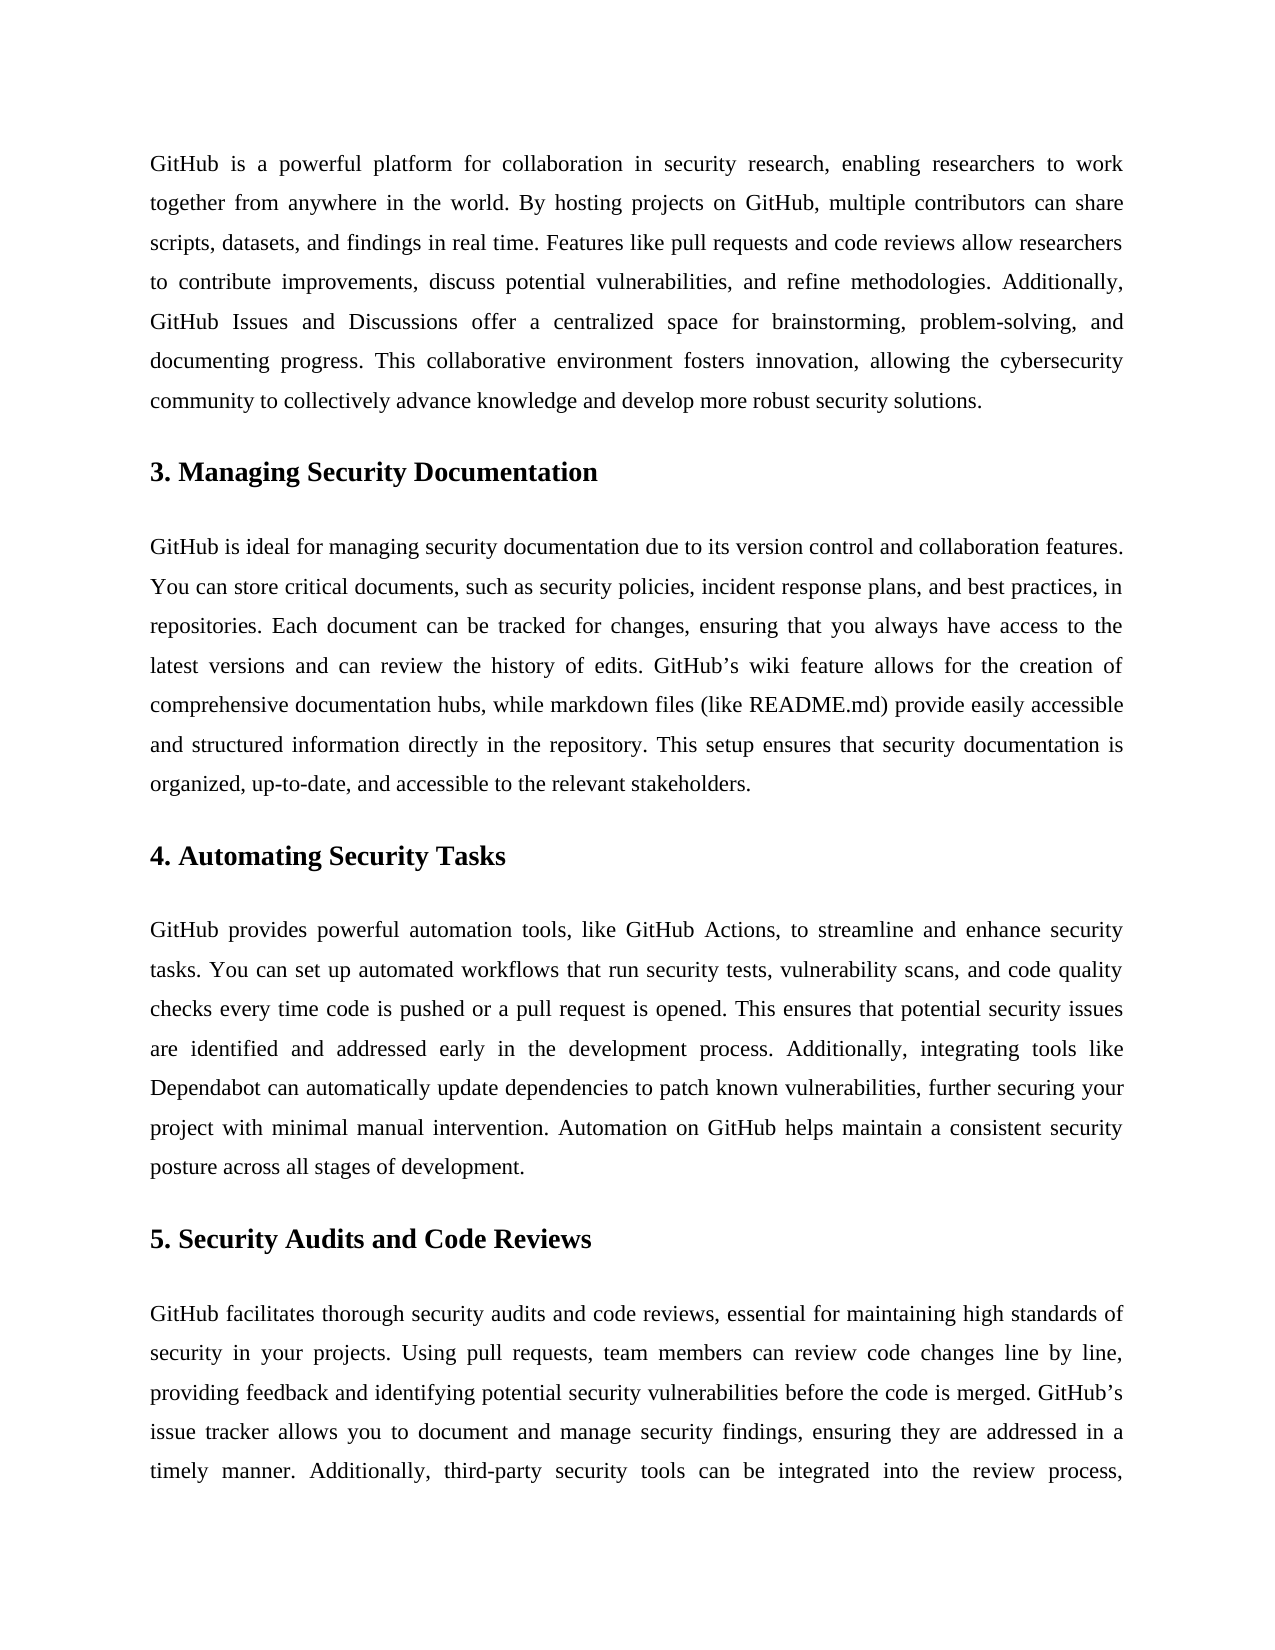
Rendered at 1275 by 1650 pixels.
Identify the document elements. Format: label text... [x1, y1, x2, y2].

text 4. Automating Security Tasks [150, 839, 1125, 871]
text 5. Security Audits and Code Reviews [150, 1222, 1125, 1254]
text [150, 1300, 1125, 1484]
text 3. Managing Security Documentation [150, 456, 1125, 488]
text GitHub is a powerful platform for collaboration in security research, enabling researchers to work together from anywhere in the world. By hosting projects on GitHub, multiple contributors can share scripts, datasets, and findings in real time. Features like pull requests and code reviews allow researchers to contribute improvements, discuss potential vulnerabilities, and refine methodologies. Additionally, GitHub Issues and Discussions offer a centralized space for brainstorming, problem-solving, and documenting progress. This collaborative environment fosters innovation, allowing the cybersecurity community to collectively advance knowledge and develop more robust security solutions. [150, 150, 1125, 413]
text GitHub provides powerful automation tools, like GitHub Actions, to streamline and enhance security tasks. You can set up automated workflows that run security tests, vulnerability scans, and code quality checks every time code is pushed or a pull request is opened. This ensures that potential security issues are identified and addressed early in the development process. Additionally, integrating tools like Dependabot can automatically update dependencies to patch known vulnerabilities, further securing your project with minimal manual intervention. Automation on GitHub helps maintain a consistent security posture across all stages of development. [150, 916, 1125, 1180]
text GitHub is ideal for managing security documentation due to its version control and collaboration features. You can store critical documents, such as security policies, incident response plans, and best practices, in repositories. Each document can be tracked for changes, ensuring that you always have access to the latest versions and can review the history of edits. GitHub’s wiki feature allows for the creation of comprehensive documentation hubs, while markdown files (like README.md) provide easily accessible and structured information directly in the repository. This setup ensures that security documentation is organized, up-to-date, and accessible to the relevant stakeholders. [150, 533, 1125, 796]
